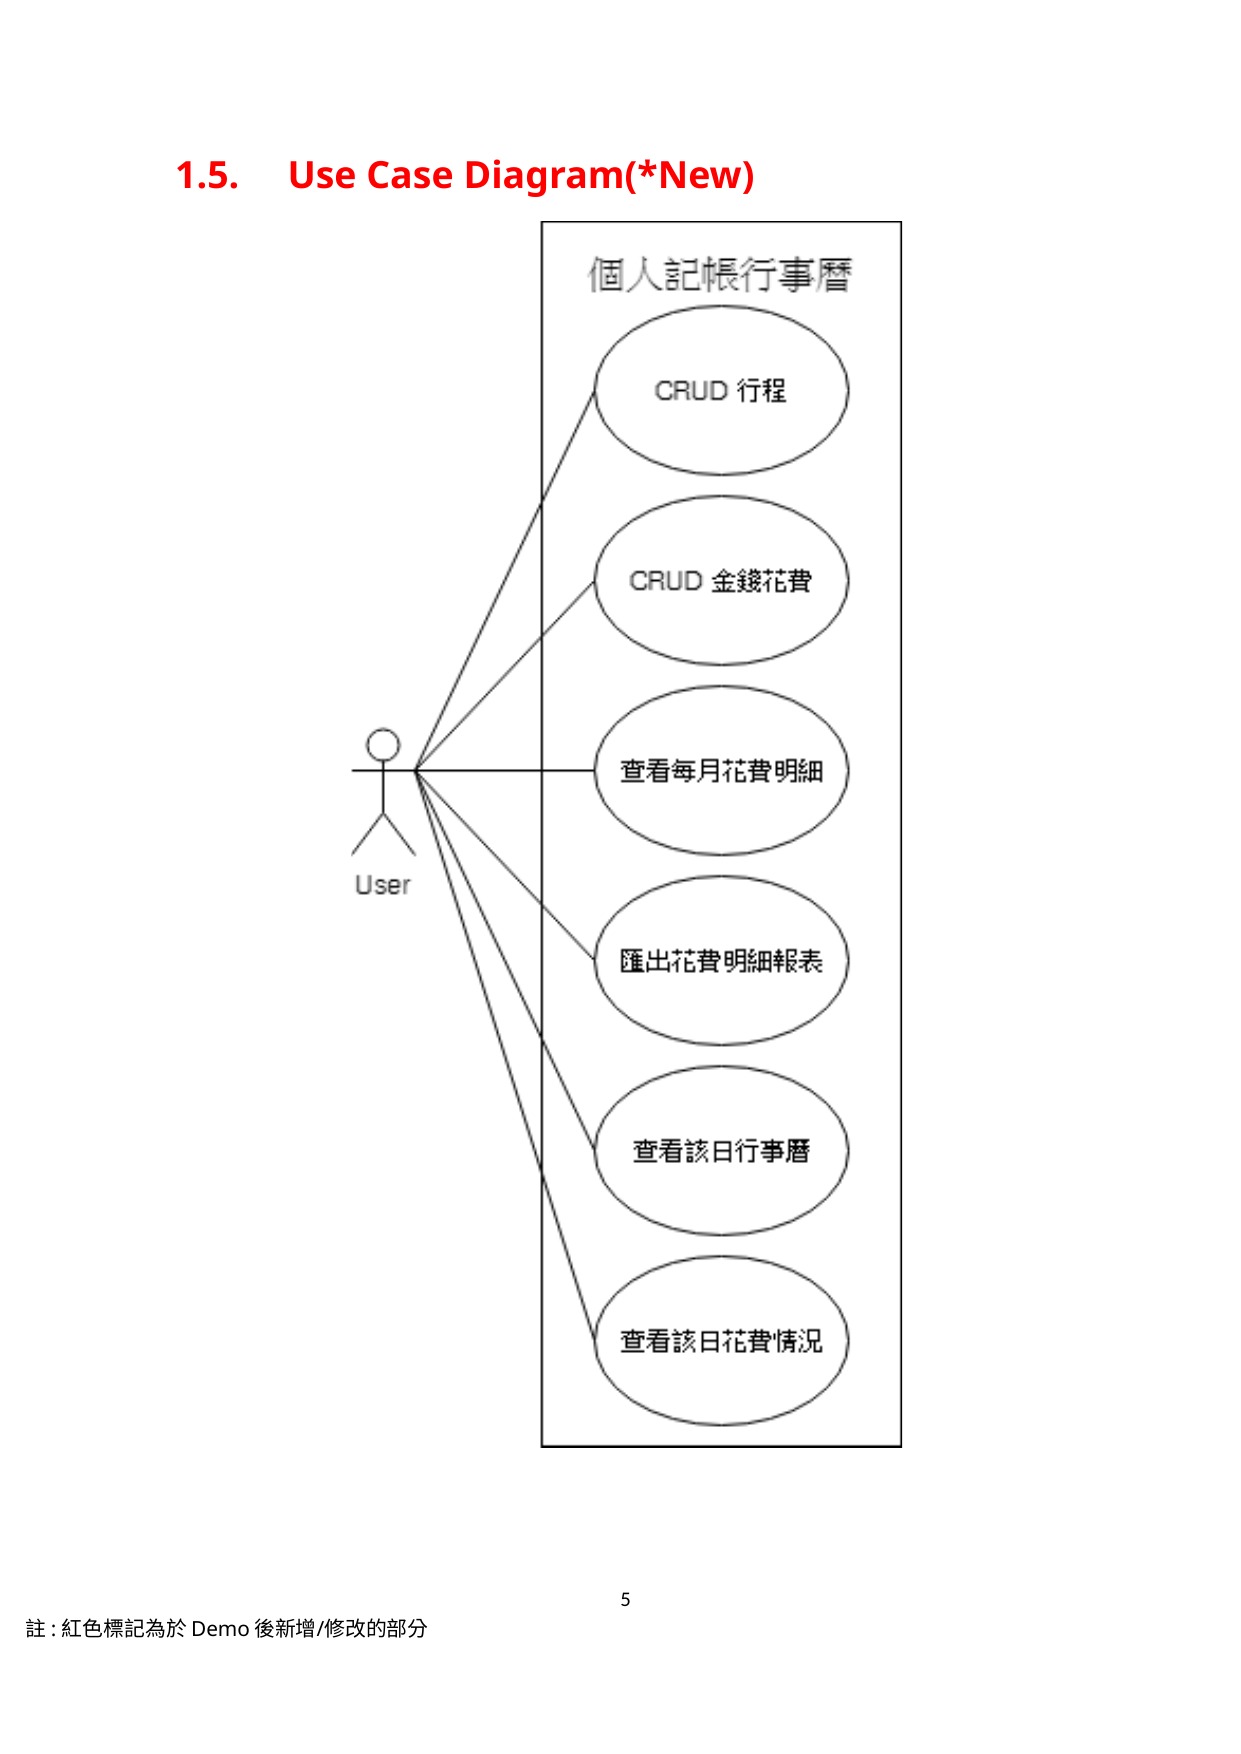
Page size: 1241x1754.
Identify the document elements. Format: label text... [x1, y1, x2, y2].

picture [351, 221, 903, 1448]
list Use Case Diagram(*New) [175, 148, 1226, 199]
